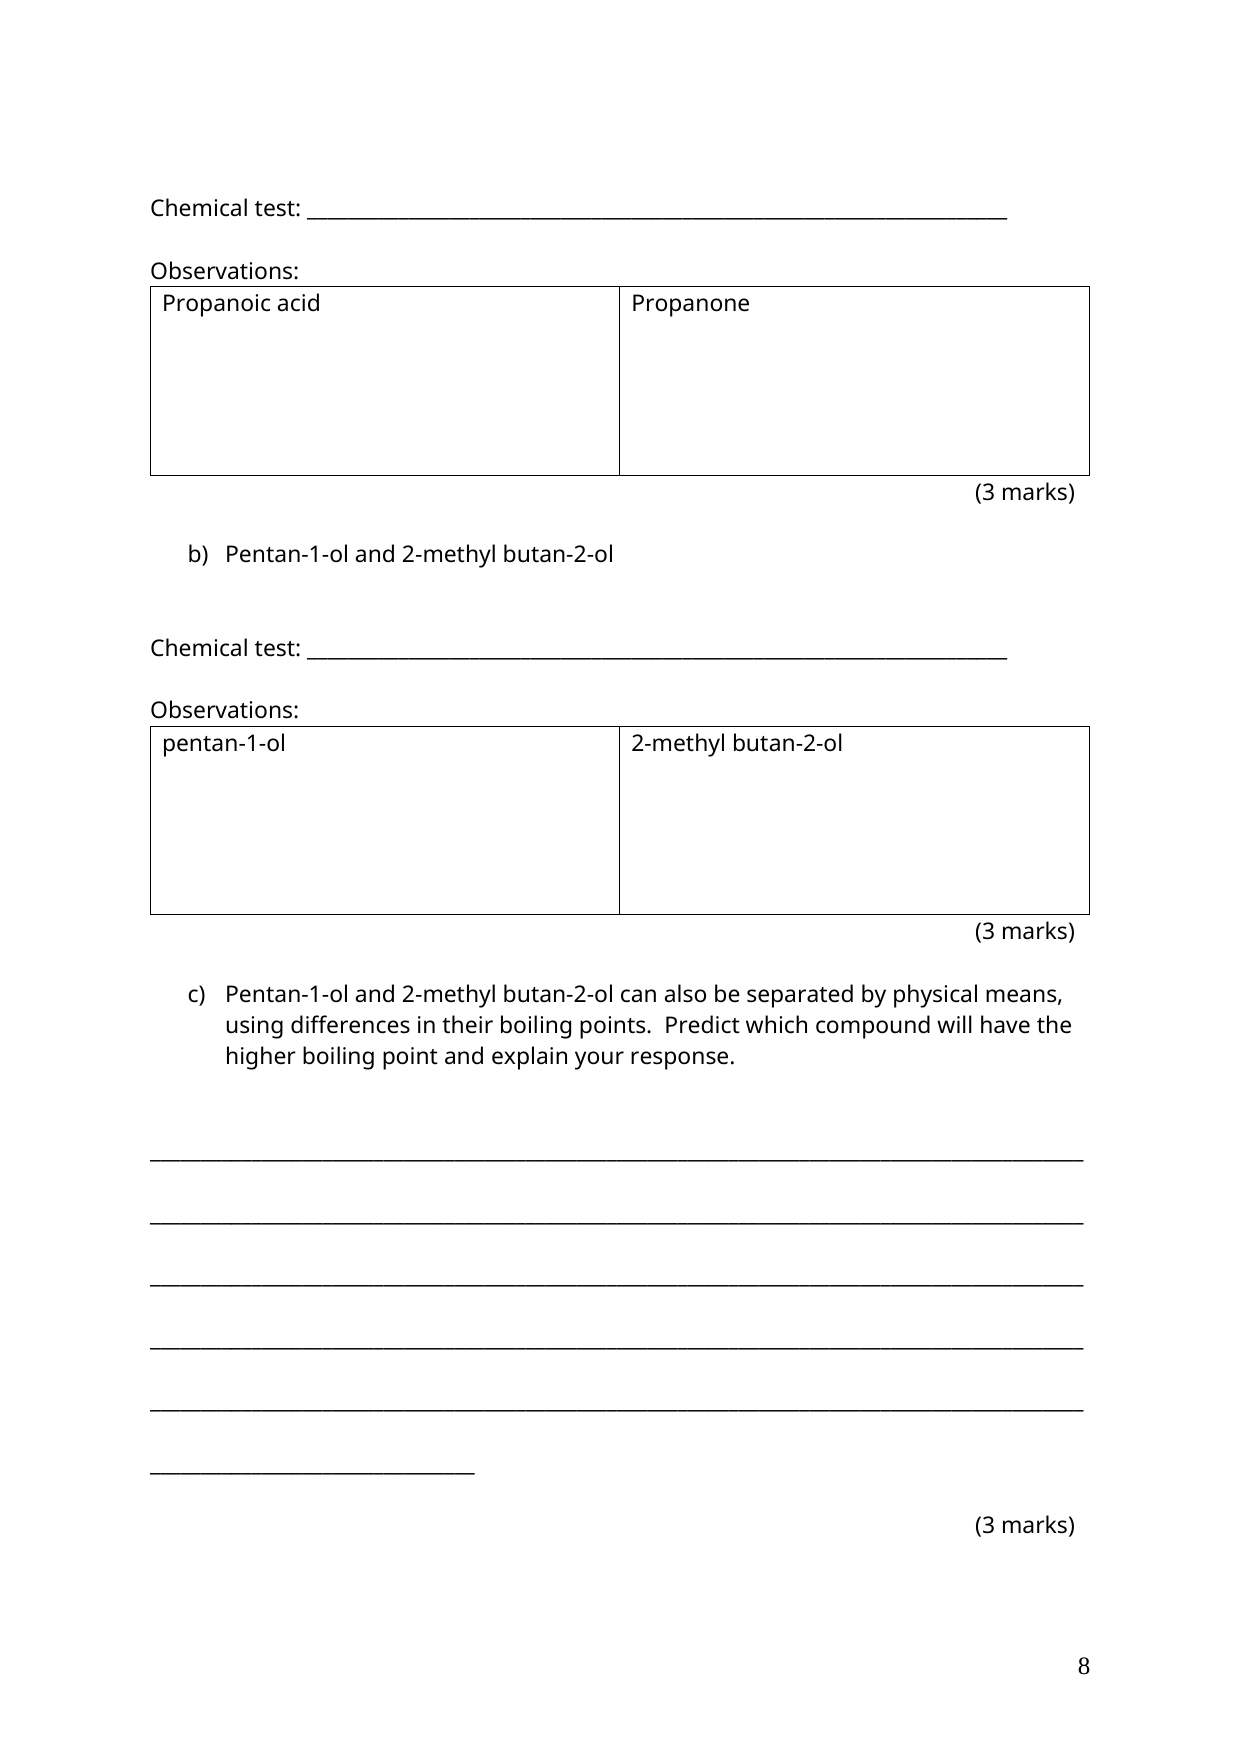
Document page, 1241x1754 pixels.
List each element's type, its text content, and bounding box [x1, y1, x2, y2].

list Pentan-1-ol and 2-methyl butan-2-ol [187, 538, 1090, 569]
text (3 marks) [150, 476, 1090, 507]
text (3 marks) [150, 1509, 1090, 1540]
text Observations: [150, 694, 1090, 726]
list Pentan-1-ol and 2-methyl butan-2-ol can also be separated by physical means, using differences in their boiling points. Predict which compound will have the higher boiling point and explain your response. [187, 978, 1090, 1072]
text ____________________________________________________________________________________________________________________________________________________________________________________________________________________________________________________________________________________________________________________________________________________________________________________________________________________________________________________________________________________________________________ [150, 1134, 1090, 1478]
table_header Propanoic acid [151, 287, 619, 475]
table_header 2-methyl butan-2-ol [620, 727, 1089, 914]
table_header pentan-1-ol [151, 727, 619, 914]
table_header Propanone [620, 287, 1089, 475]
text (3 marks) [150, 915, 1090, 947]
text Observations: [150, 255, 1090, 286]
text Chemical test: _____________________________________________________________________ [150, 192, 1090, 224]
text Chemical test: _____________________________________________________________________ [150, 632, 1090, 663]
